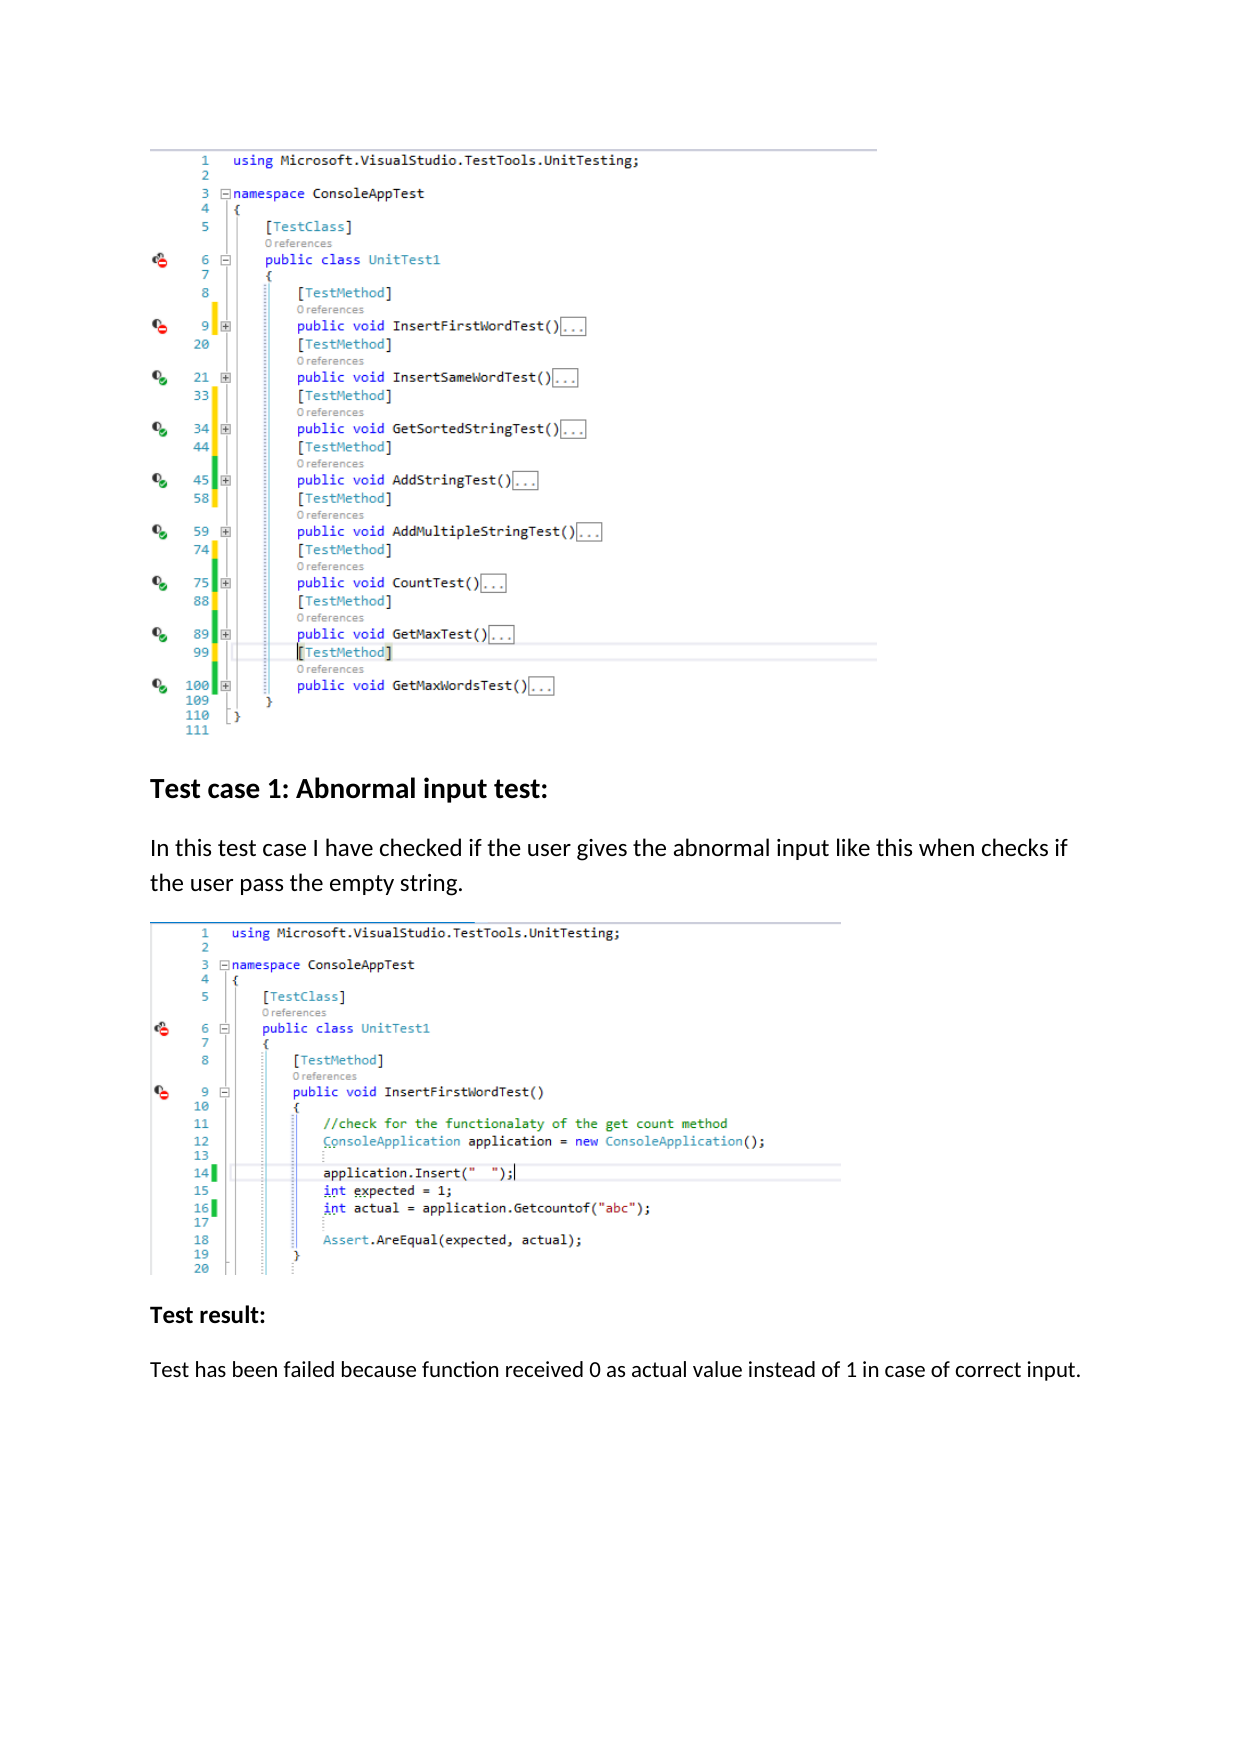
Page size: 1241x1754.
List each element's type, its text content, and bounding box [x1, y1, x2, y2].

text Test case 1: Abnormal input test: [150, 770, 1090, 806]
text Test has been failed because function received 0 as actual value instead of 1 in case of correct input. [150, 1356, 1090, 1383]
picture [150, 149, 877, 746]
text Test result: [150, 1300, 1090, 1330]
text In this test case I have checked if the user gives the abnormal input like this when checks if the user pass the empty string. [150, 832, 1090, 898]
picture [150, 922, 841, 1275]
